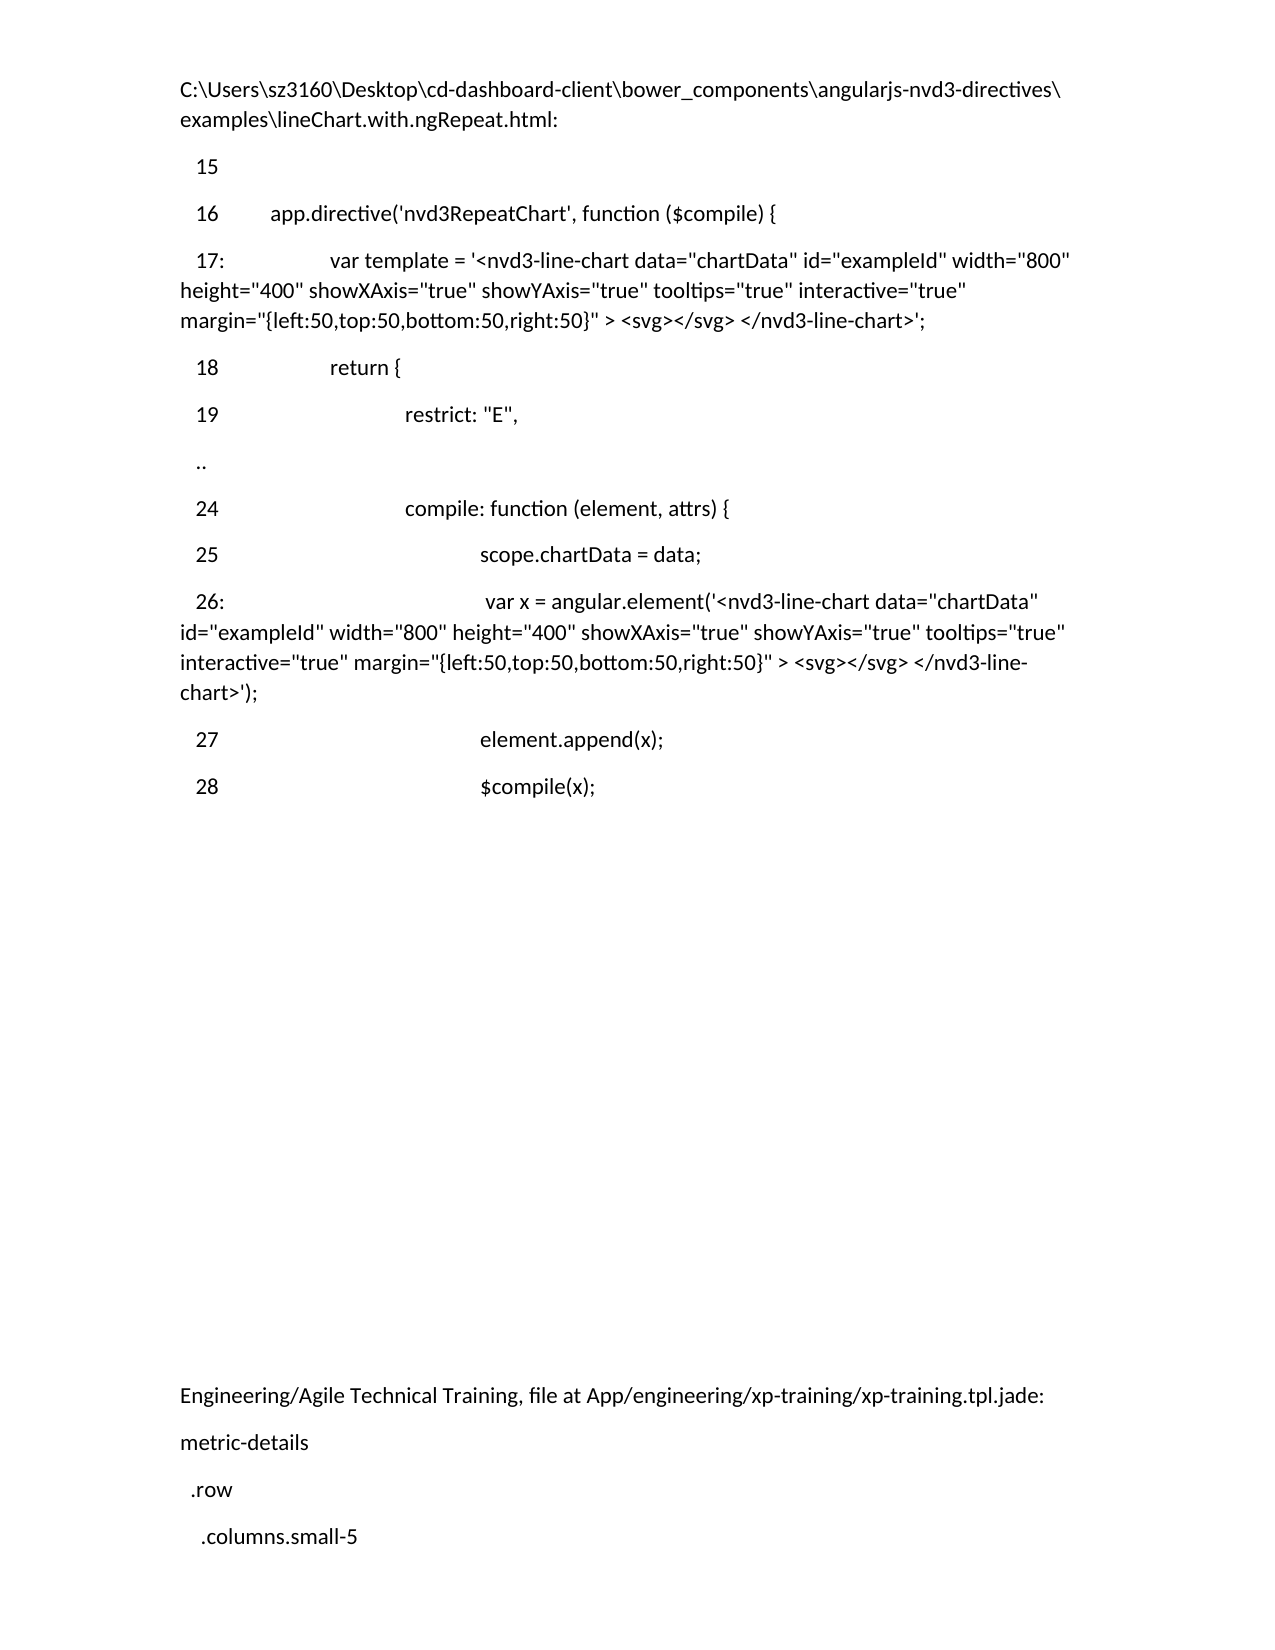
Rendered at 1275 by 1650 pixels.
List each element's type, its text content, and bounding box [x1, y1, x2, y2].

text 25 scope.chartData = data; [180, 541, 1095, 569]
text 16 app.directive('nvd3RepeatChart', function ($compile) { [180, 199, 1095, 227]
text metric-details [180, 1428, 1095, 1456]
text 24 compile: function (element, attrs) { [180, 494, 1095, 522]
text 19 restrict: "E", [180, 400, 1095, 428]
text Engineering/Agile Technical Training, file at App/engineering/xp-training/xp-training.tpl.jade: [180, 1381, 1095, 1409]
text 26: var x = angular.element('<nvd3-line-chart data="chartData" id="exampleId" width="800" height="400" showXAxis="true" showYAxis="true" tooltips="true" interactive="true" margin="{left:50,top:50,bottom:50,right:50}" > <svg></svg> </nvd3-line-chart>'); [180, 587, 1095, 706]
text 27 element.append(x); [180, 725, 1095, 753]
text .columns.small-5 [180, 1522, 1095, 1550]
text 28 $compile(x); [180, 772, 1095, 800]
text 17: var template = '<nvd3-line-chart data="chartData" id="exampleId" width="800" height="400" showXAxis="true" showYAxis="true" tooltips="true" interactive="true" margin="{left:50,top:50,bottom:50,right:50}" > <svg></svg> </nvd3-line-chart>'; [180, 246, 1095, 334]
text 15 [180, 152, 1095, 180]
text C:\Users\sz3160\Desktop\cd-dashboard-client\bower_components\angularjs-nvd3-directives\examples\lineChart.with.ngRepeat.html: [180, 75, 1095, 133]
text .. [180, 447, 1095, 475]
text 18 return { [180, 353, 1095, 381]
text .row [180, 1475, 1095, 1503]
